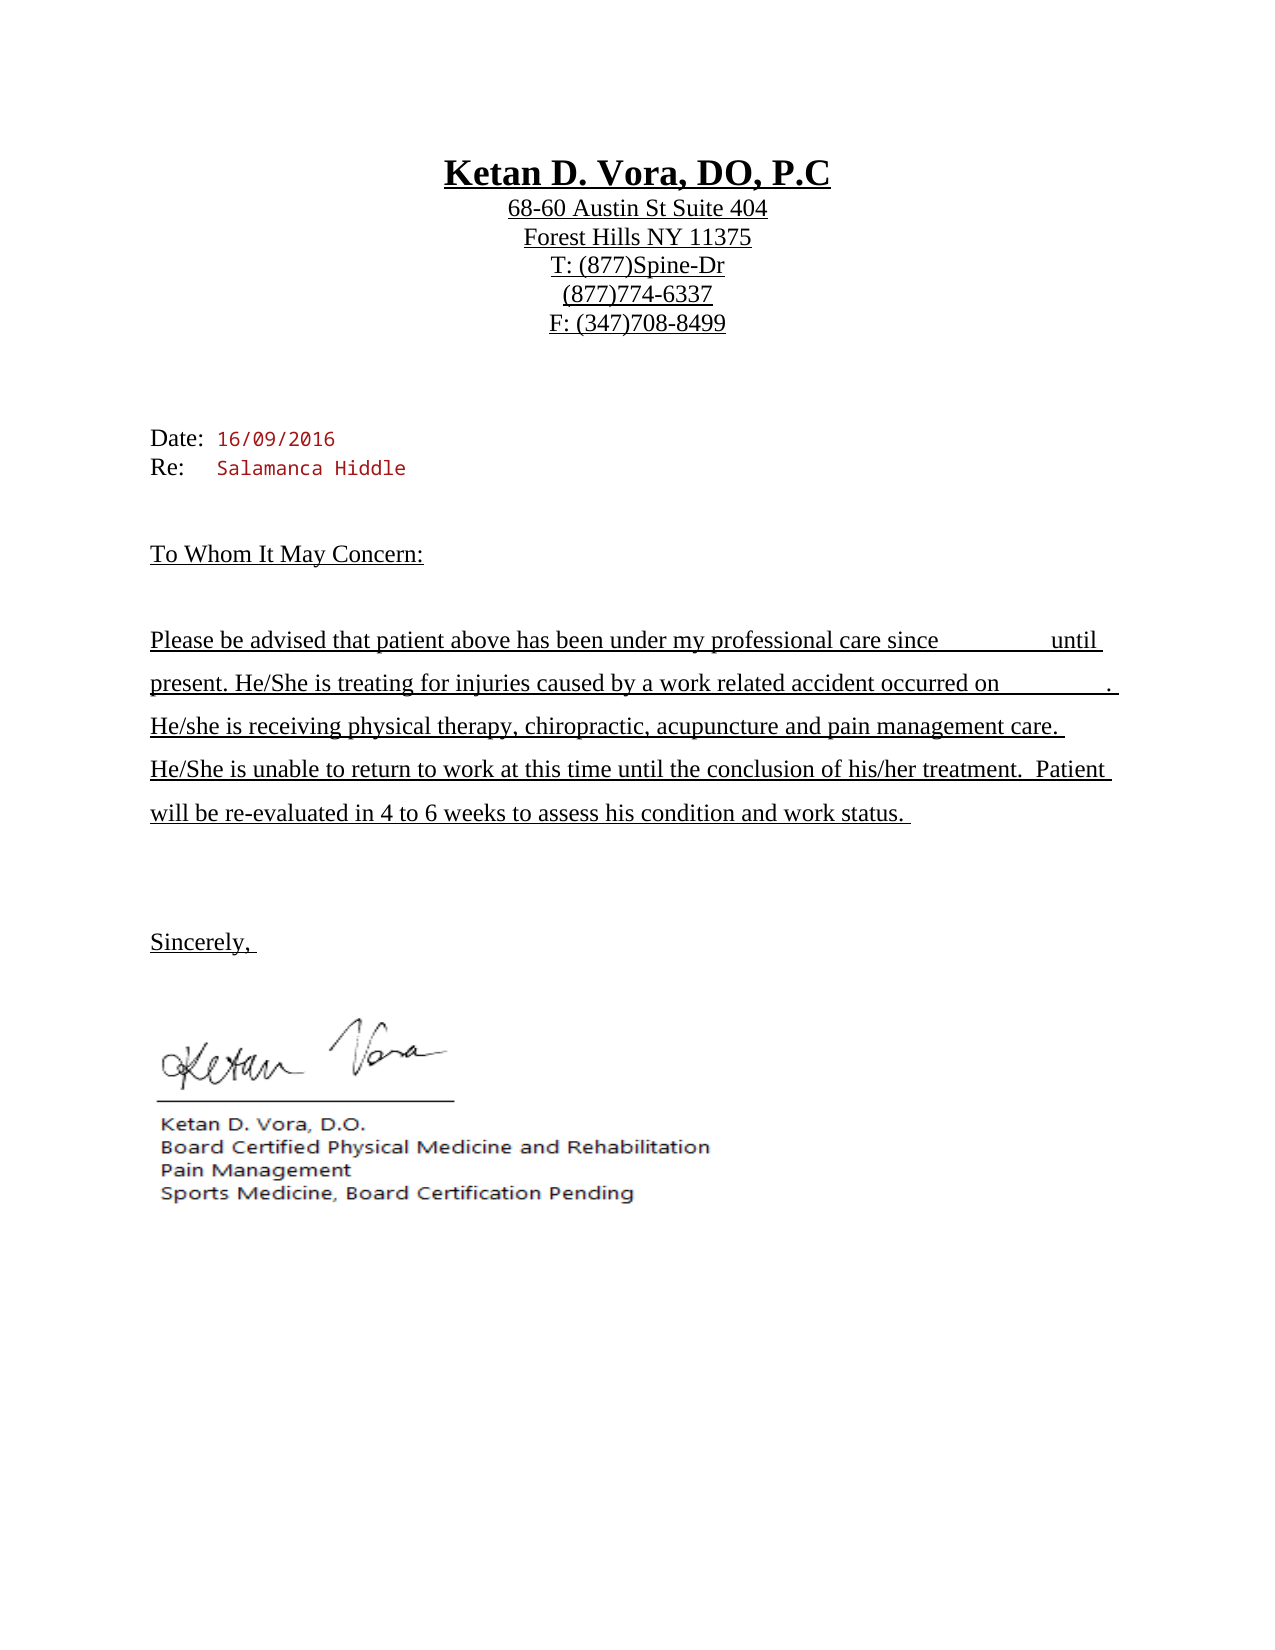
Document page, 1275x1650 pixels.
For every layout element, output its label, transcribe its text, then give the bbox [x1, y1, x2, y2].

text Ketan D. Vora, DO, P.C [150, 150, 1125, 193]
text Forest Hills NY 11375 [150, 222, 1125, 251]
picture [150, 1013, 727, 1209]
text Please be advised that patient above has been under my professional care since ________ until present. He/She is treating for injuries caused by a work related accident occurred on ________. He/she is receiving physical therapy, chiropractic, acupuncture and pain management care. He/She is unable to return to work at this time until the conclusion of his/her treatment. Patient will be re-evaluated in 4 to 6 weeks to assess his condition and work status. [150, 625, 1125, 826]
text Sincerely, [150, 927, 1125, 956]
text F: (347)708-8499 [150, 308, 1125, 337]
text Re: Salamanca Hiddle [150, 452, 1125, 481]
text 68-60 Austin St Suite 404 [150, 193, 1125, 222]
text T: (877)Spine-Dr [150, 251, 1125, 279]
text (877)774-6337 [150, 279, 1125, 308]
text To Whom It May Concern: [150, 539, 1125, 568]
text Date: 16/09/2016 [150, 423, 1125, 452]
